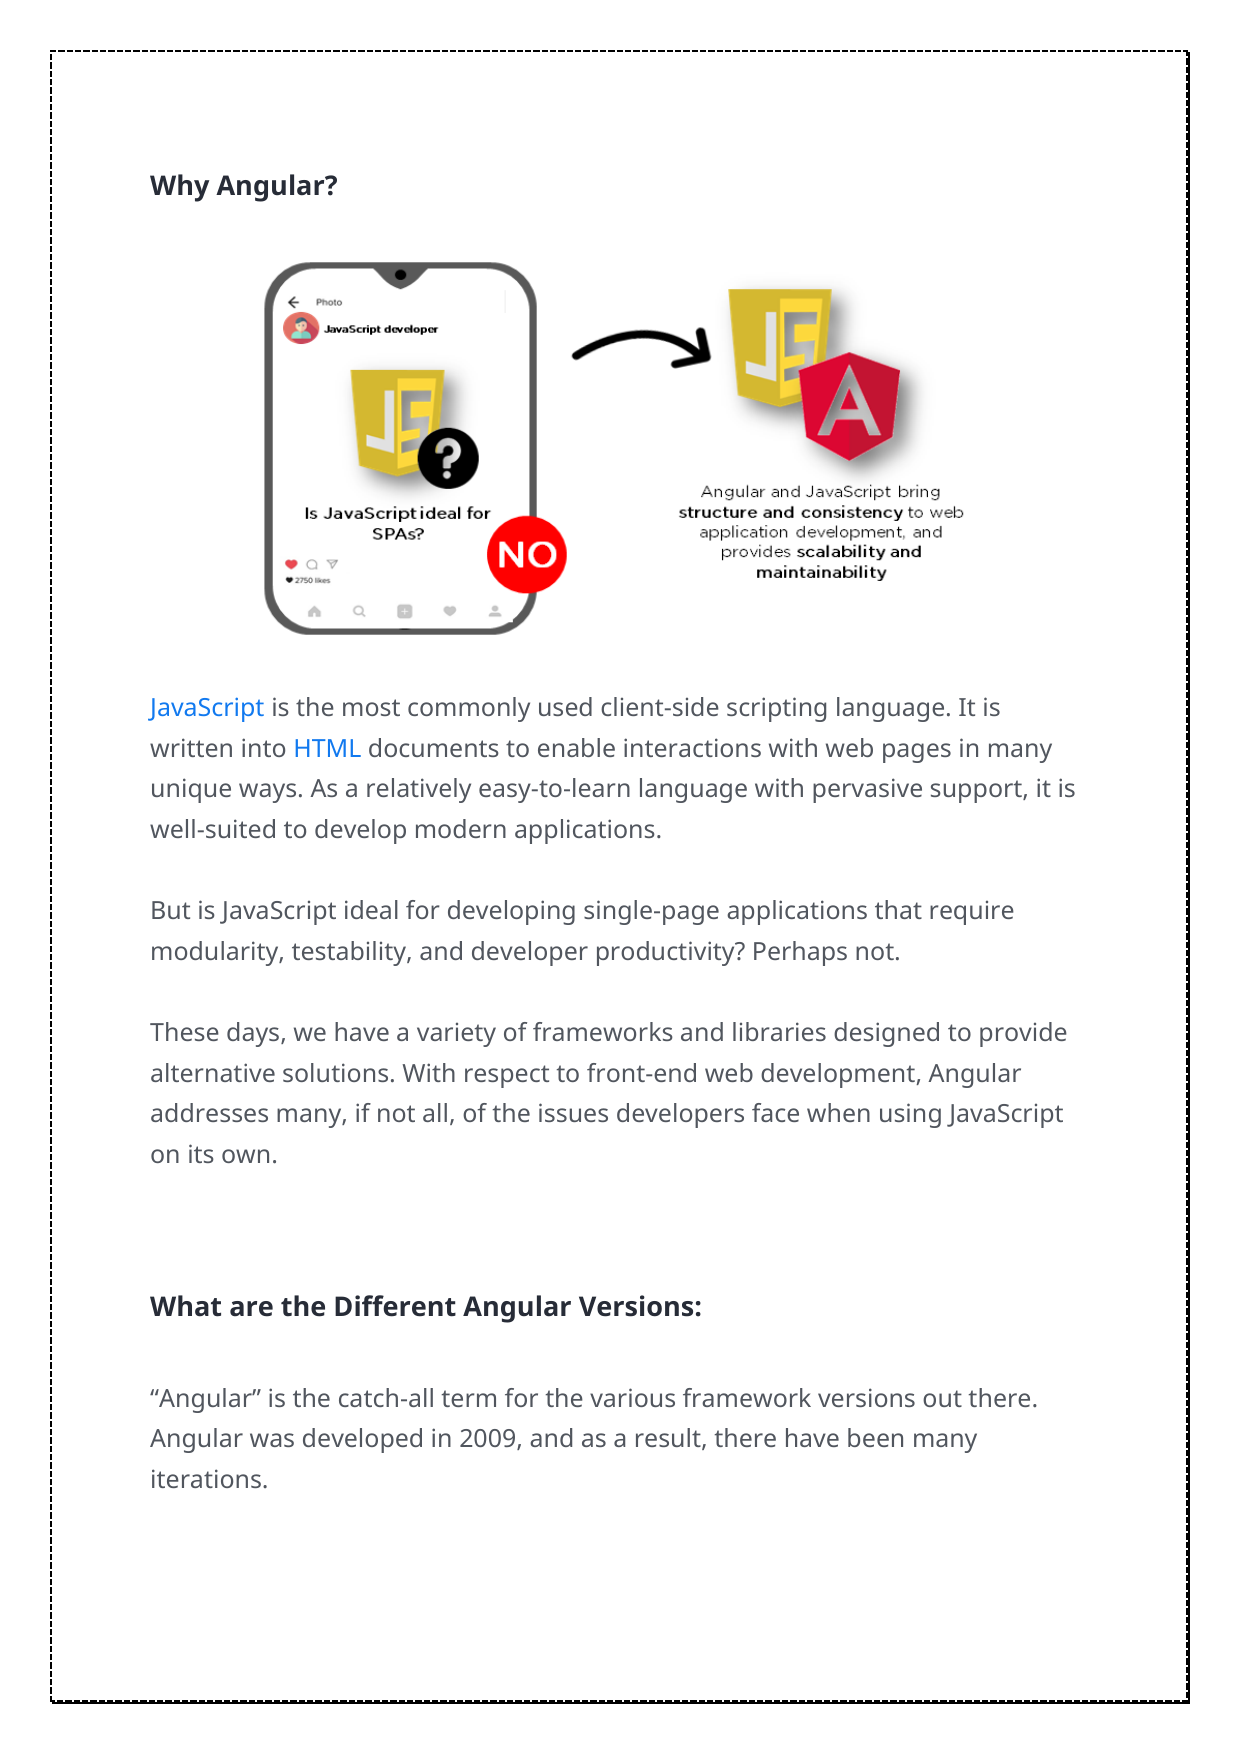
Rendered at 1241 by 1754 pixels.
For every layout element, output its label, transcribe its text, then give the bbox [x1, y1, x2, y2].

text “Angular” is the catch-all term for the various framework versions out there. Angular was developed in 2009, and as a result, there have been many iterations. [150, 1374, 1088, 1496]
picture [251, 253, 987, 643]
text JavaScript is the most commonly used client-side scripting language. It is written into HTML documents to enable interactions with web pages in many unique ways. As a relatively easy-to-learn language with pervasive support, it is well-suited to develop modern applications. [150, 683, 1088, 846]
subtitle Why Angular? [150, 150, 1088, 203]
text But is JavaScript ideal for developing single-page applications that require modularity, testability, and developer productivity? Perhaps not. [150, 886, 1088, 968]
text These days, we have a variety of frameworks and libraries designed to provide alternative solutions. With respect to front-end web development, Angular addresses many, if not all, of the issues developers face when using JavaScript on its own. [150, 1008, 1088, 1171]
subtitle What are the Different Angular Versions: [150, 1271, 1088, 1324]
